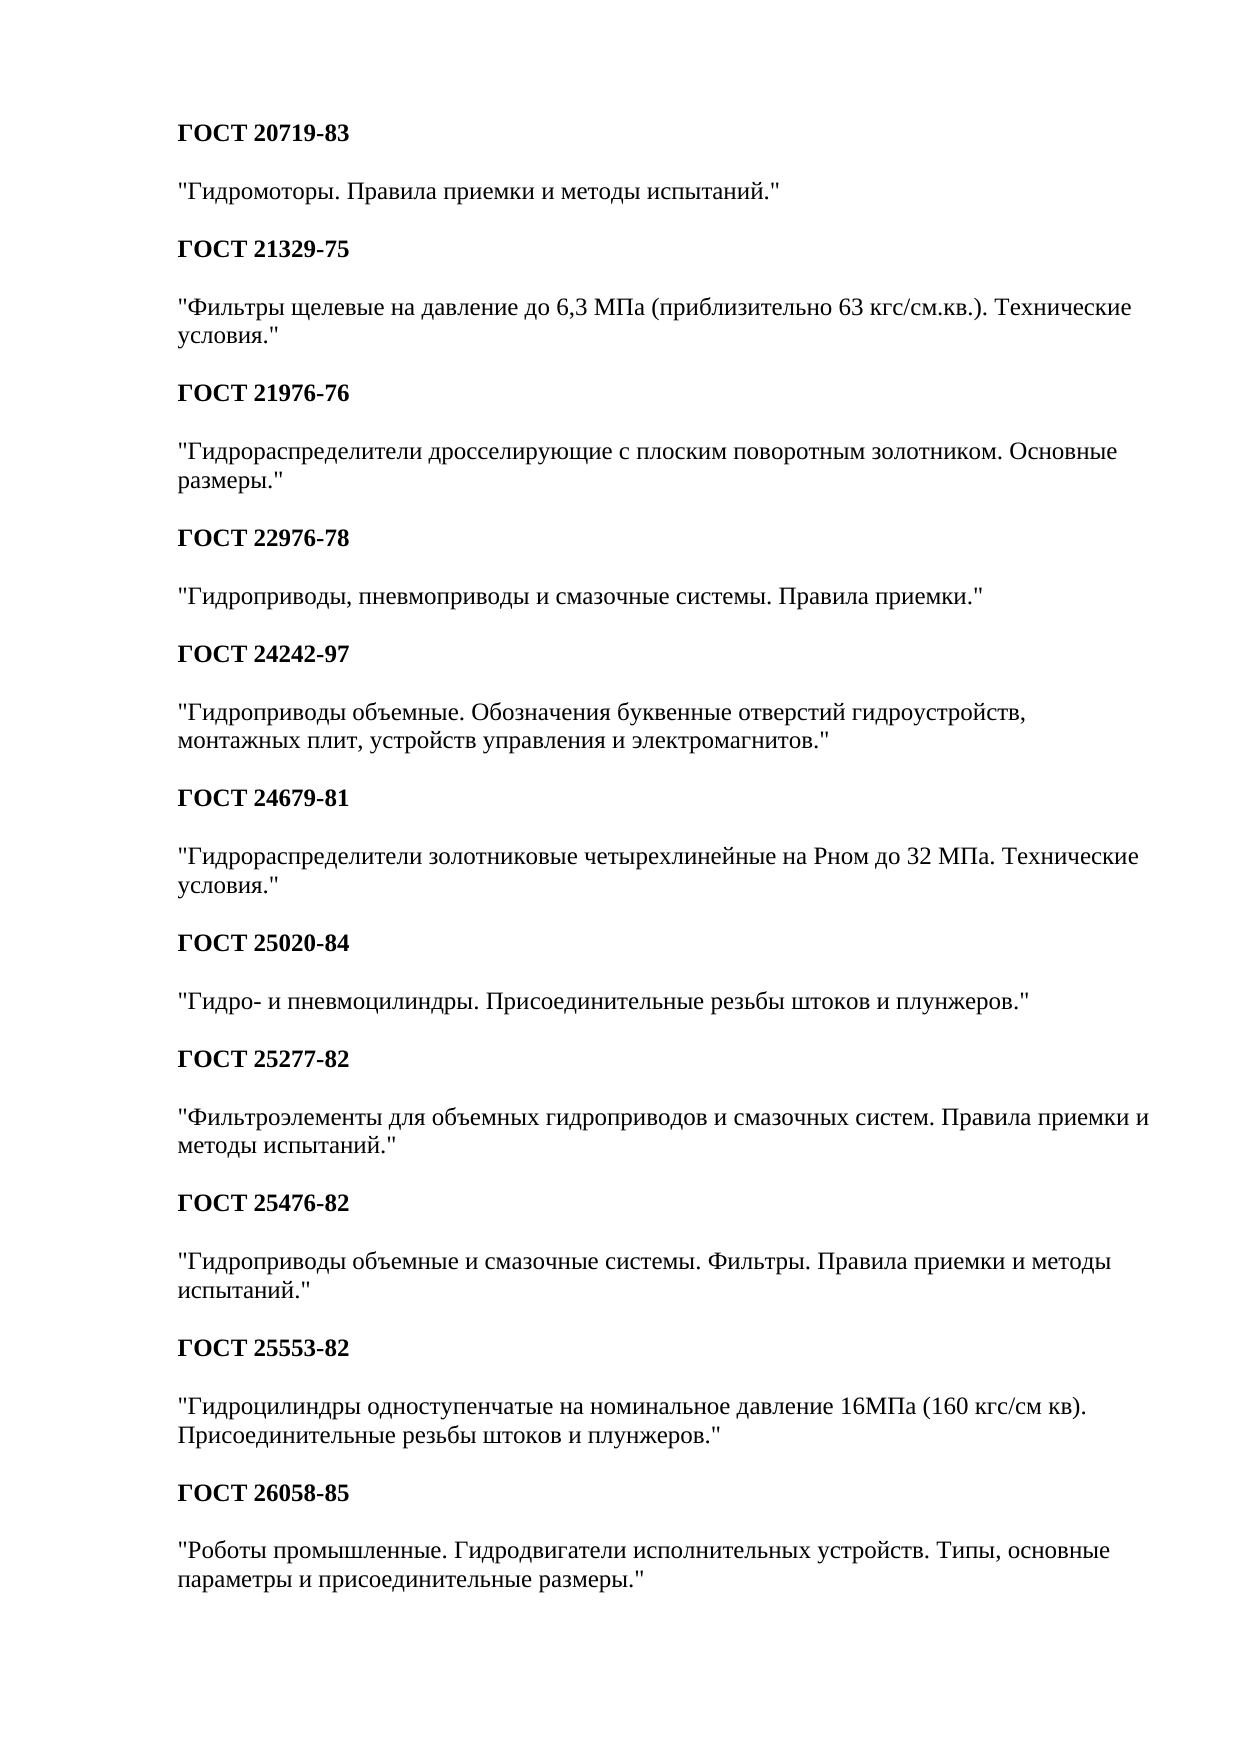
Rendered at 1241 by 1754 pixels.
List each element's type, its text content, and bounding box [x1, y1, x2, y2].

text ГОСТ 20719-83 [177, 118, 1152, 147]
text ГОСТ 21976-76 [177, 378, 1152, 407]
text "Гидромоторы. Правила приемки и методы испытаний." [177, 176, 1152, 205]
text ГОСТ 25020-84 [177, 928, 1152, 957]
text ГОСТ 26058-85 [177, 1478, 1152, 1506]
text ГОСТ 24679-81 [177, 783, 1152, 812]
text "Гидро- и пневмоцилиндры. Присоединительные резьбы штоков и плунжеров." [177, 986, 1152, 1015]
text ГОСТ 25277-82 [177, 1044, 1152, 1073]
text ГОСТ 25476-82 [177, 1188, 1152, 1217]
text "Гидроприводы, пневмоприводы и смазочные системы. Правила приемки." [177, 581, 1152, 610]
text "Роботы промышленные. Гидродвигатели исполнительных устройств. Типы, основные параметры и присоединительные размеры." [177, 1536, 1152, 1593]
text "Гидроцилиндры одноступенчатые на номинальное давление 16МПа (160 кгс/см кв). Присоединительные резьбы штоков и плунжеров." [177, 1391, 1152, 1448]
text "Гидроприводы объемные. Обозначения буквенные отверстий гидроустройств, монтажных плит, устройств управления и электромагнитов." [177, 697, 1152, 754]
text ГОСТ 24242-97 [177, 639, 1152, 668]
text ГОСТ 25553-82 [177, 1333, 1152, 1362]
text ГОСТ 21329-75 [177, 234, 1152, 263]
text "Гидрораспределители дросселирующие с плоским поворотным золотником. Основные размеры." [177, 436, 1152, 494]
text ГОСТ 22976-78 [177, 523, 1152, 552]
text "Гидрораспределители золотниковые четырехлинейные на Рном до 32 МПа. Технические условия." [177, 841, 1152, 899]
text "Фильтроэлементы для объемных гидроприводов и смазочных систем. Правила приемки и методы испытаний." [177, 1102, 1152, 1159]
text "Гидроприводы объемные и смазочные системы. Фильтры. Правила приемки и методы испытаний." [177, 1246, 1152, 1304]
text "Фильтры щелевые на давление до 6,3 МПа (приблизительно 63 кгс/см.кв.). Технические условия." [177, 292, 1152, 349]
